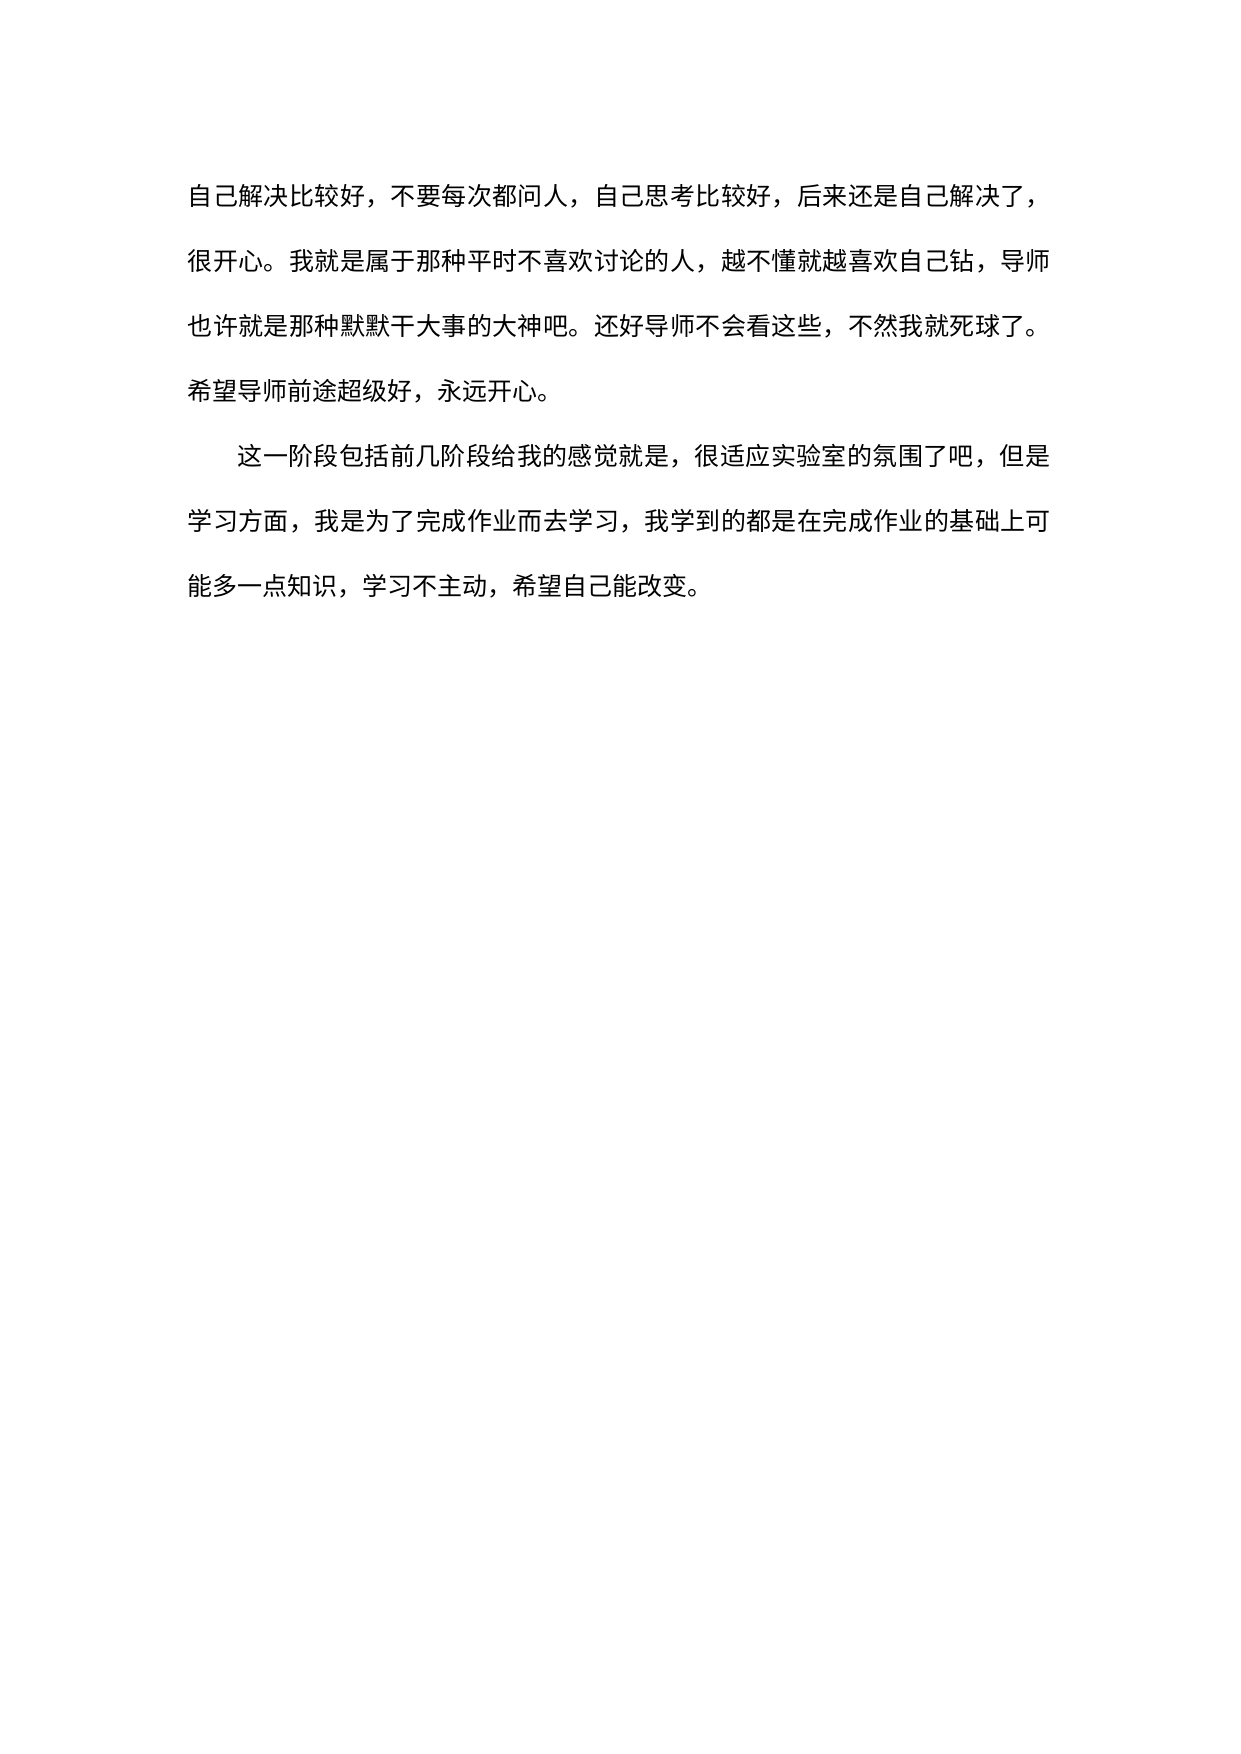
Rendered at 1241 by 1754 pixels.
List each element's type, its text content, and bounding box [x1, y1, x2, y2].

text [187, 162, 1053, 422]
text 这一阶段包括前几阶段给我的感觉就是，很适应实验室的氛围了吧，但是学习方面，我是为了完成作业而去学习，我学到的都是在完成作业的基础上可能多一点知识，学习不主动，希望自己能改变。 [187, 422, 1053, 617]
